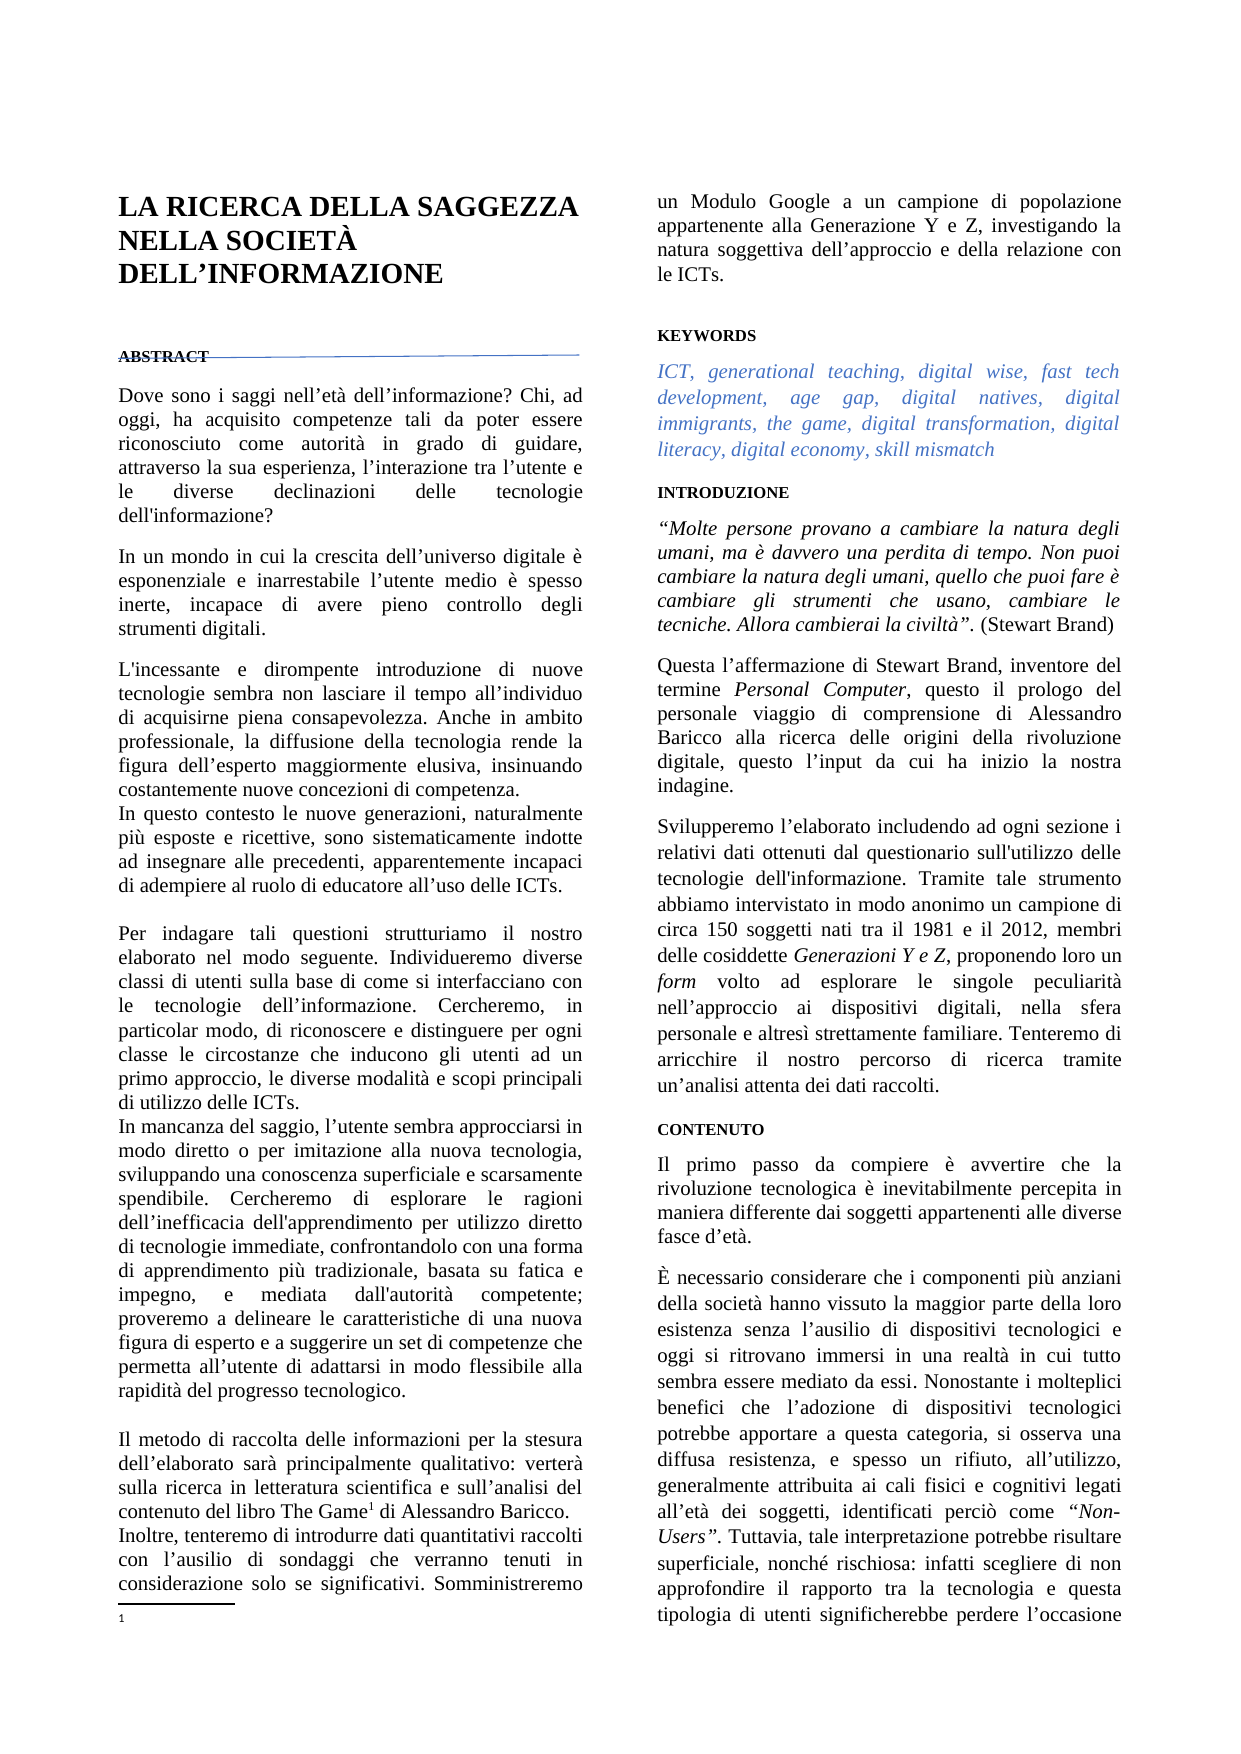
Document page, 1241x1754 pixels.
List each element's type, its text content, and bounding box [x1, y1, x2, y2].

text Il metodo di raccolta delle informazioni per la stesura dell’elaborato sarà principalmente qualitativo: verterà sulla ricerca in letteratura scientifica e sull’analisi del contenuto del libro The Game di Alessandro Baricco. [118, 1427, 583, 1523]
text Inoltre, tenteremo di introdurre dati quantitativi raccolti con l’ausilio di sondaggi che verranno tenuti in considerazione solo se significativi. Somministreremo un Modulo Google a un campione di popolazione appartenente alla Generazione Y e Z, investigando la natura soggettiva dell’approccio e della relazione con le ICTs. [657, 189, 1122, 286]
subtitle abstract [118, 342, 583, 367]
text Inoltre, tenteremo di introdurre dati quantitativi raccolti con l’ausilio di sondaggi che verranno tenuti in considerazione solo se significativi. Somministreremo un Modulo Google a un campione di popolazione appartenente alla Generazione Y e Z, investigando la natura soggettiva dell’approccio e della relazione con le ICTs. [118, 1523, 583, 1595]
text “Molte persone provano a cambiare la natura degli umani, ma è davvero una perdita di tempo. Non puoi cambiare la natura degli umani, quello che puoi fare è cambiare gli strumenti che usano, cambiare le tecniche. Allora cambierai la civiltà”. (Stewart Brand) [657, 516, 1122, 636]
text In un mondo in cui la crescita dell’universo digitale è esponenziale e inarrestabile l’utente medio è spesso inerte, incapace di avere pieno controllo degli strumenti digitali. [118, 544, 583, 640]
text L'incessante e dirompente introduzione di nuove tecnologie sembra non lasciare il tempo all’individuo di acquisirne piena consapevolezza. Anche in ambito professionale, la diffusione della tecnologia rende la figura dell’esperto maggiormente elusiva, insinuando costantemente nuove concezioni di competenza. [118, 657, 583, 801]
subtitle contenuto [657, 1116, 1122, 1140]
text Dove sono i saggi nell’età dell’informazione? Chi, ad oggi, ha acquisito competenze tali da poter essere riconosciuto come autorità in grado di guidare, attraverso la sua esperienza, l’interazione tra l’utente e le diverse declinazioni delle tecnologie dell'informazione? [118, 383, 583, 527]
text In questo contesto le nuove generazioni, naturalmente più esposte e ricettive, sono sistematicamente indotte ad insegnare alle precedenti, apparentemente incapaci di adempiere al ruolo di educatore all’uso delle ICTs. [118, 801, 583, 897]
text In mancanza del saggio, l’utente sembra approcciarsi in modo diretto o per imitazione alla nuova tecnologia, sviluppando una conoscenza superficiale e scarsamente spendibile. Cercheremo di esplorare le ragioni dell’inefficacia dell'apprendimento per utilizzo diretto di tecnologie immediate, confrontandolo con una forma di apprendimento più tradizionale, basata su fatica e impegno, e mediata dall'autorità competente; proveremo a delineare le caratteristiche di una nuova figura di esperto e a suggerire un set di competenze che permetta all’utente di adattarsi in modo flessibile alla rapidità del progresso tecnologico. [118, 1114, 583, 1402]
subtitle La ricerca della saggezza nella società dell’informazione [118, 189, 583, 290]
subtitle introduzione [657, 479, 1122, 503]
subtitle keywords [657, 322, 1122, 346]
text ICT, generational teaching, digital wise, fast tech development, age gap, digital natives, digital immigrants, the game, digital transformation, digital literacy, digital economy, skill mismatch [657, 359, 1122, 461]
text Svilupperemo l’elaborato includendo ad ogni sezione i relativi dati ottenuti dal questionario sull'utilizzo delle tecnologie dell'informazione. Tramite tale strumento abbiamo intervistato in modo anonimo un campione di circa 150 soggetti nati tra il 1981 e il 2012, membri delle cosiddette Generazioni Y e Z, proponendo loro un form volto ad esplorare le singole peculiarità nell’approccio ai dispositivi digitali, nella sfera personale e altresì strettamente familiare. Tenteremo di arricchire il nostro percorso di ricerca tramite un’analisi attenta dei dati raccolti. [657, 814, 1122, 1097]
text Per indagare tali questioni strutturiamo il nostro elaborato nel modo seguente. Individueremo diverse classi di utenti sulla base di come si interfacciano con le tecnologie dell’informazione. Cercheremo, in particolar modo, di riconoscere e distinguere per ogni classe le circostanze che inducono gli utenti ad un primo approccio, le diverse modalità e scopi principali di utilizzo delle ICTs. [118, 921, 583, 1114]
text Questa l’affermazione di Stewart Brand, inventore del termine Personal Computer, questo il prologo del personale viaggio di comprensione di Alessandro Baricco alla ricerca delle origini della rivoluzione digitale, questo l’input da cui ha inizio la nostra indagine. [657, 653, 1122, 797]
